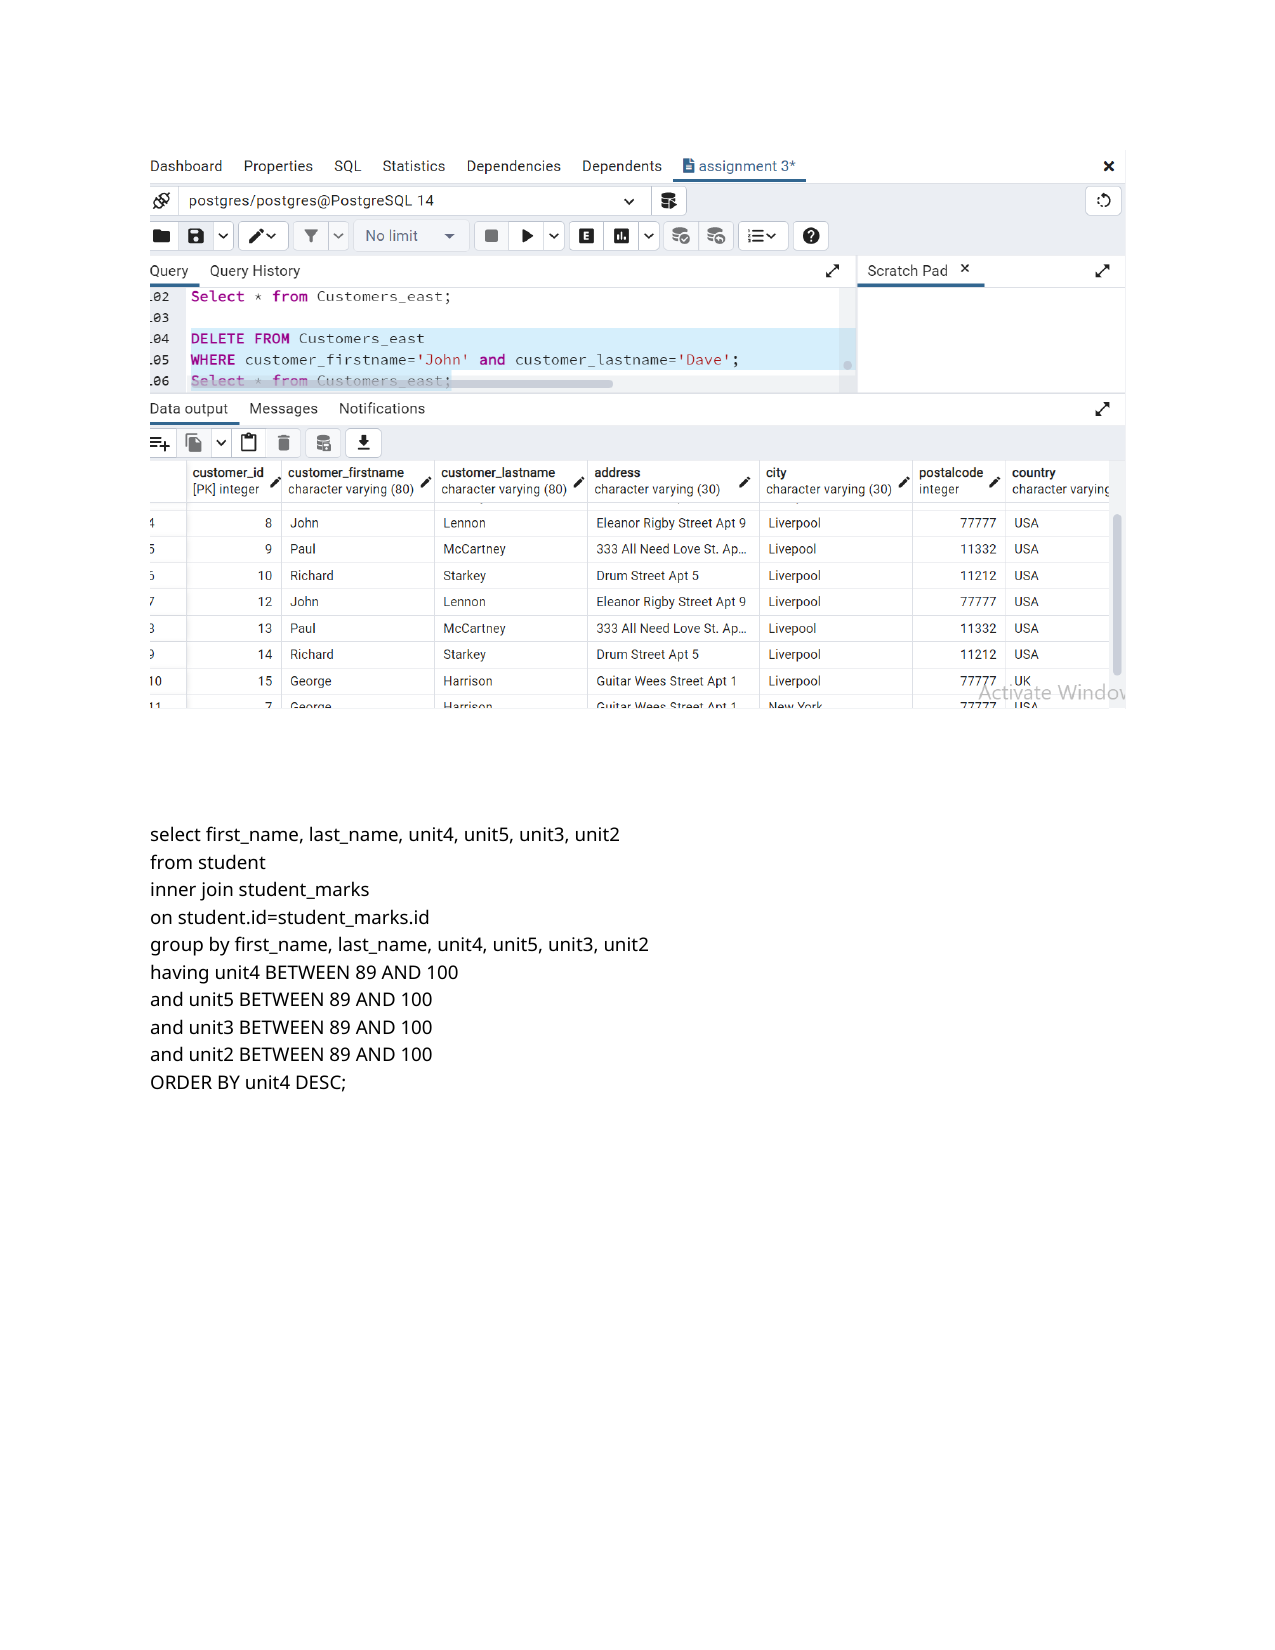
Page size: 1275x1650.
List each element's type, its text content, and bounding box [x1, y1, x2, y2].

text having unit4 BETWEEN 89 AND 100 [150, 959, 1125, 985]
text on student.id=student_marks.id [150, 904, 1125, 930]
text and unit3 BETWEEN 89 AND 100 [150, 1014, 1125, 1040]
text inner join student_marks [150, 877, 1125, 902]
text ORDER BY unit4 DESC; [150, 1069, 1125, 1095]
text group by first_name, last_name, unit4, unit5, unit3, unit2 [150, 932, 1125, 957]
text and unit2 BETWEEN 89 AND 100 [150, 1042, 1125, 1067]
text from student [150, 849, 1125, 875]
text and unit5 BETWEEN 89 AND 100 [150, 987, 1125, 1012]
text select first_name, last_name, unit4, unit5, unit3, unit2 [150, 822, 1125, 847]
